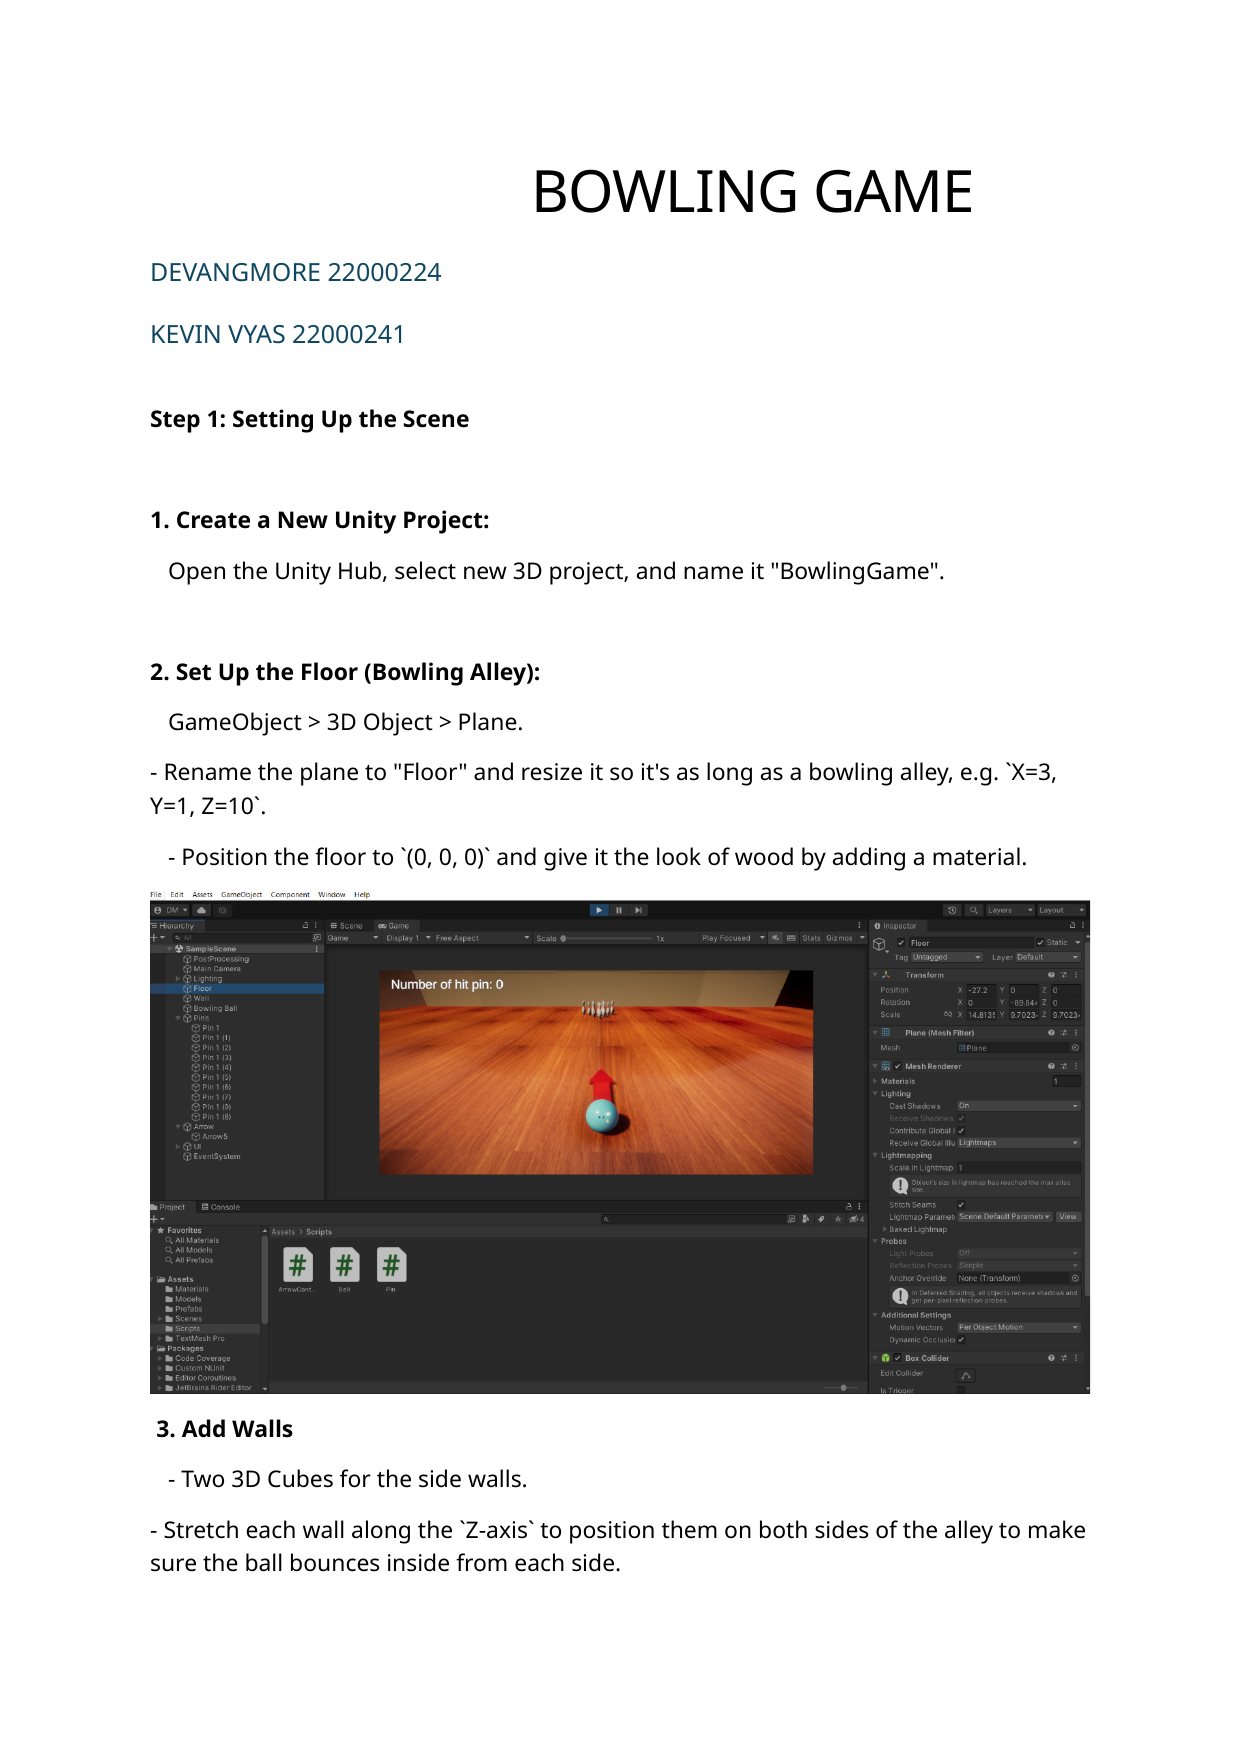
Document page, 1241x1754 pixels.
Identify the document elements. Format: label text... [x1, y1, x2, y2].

text - Stretch each wall along the `Z-axis` to position them on both sides of the alley to make sure the ball bounces inside from each side. [150, 1513, 1090, 1578]
text - Position the floor to `(0, 0, 0)` and give it the look of wood by adding a material. [150, 841, 1090, 872]
text 2. Set Up the Floor (Bowling Alley): [150, 656, 1090, 687]
picture [150, 891, 1091, 1394]
text Step 1: Setting Up the Scene [150, 403, 1090, 435]
subtitle DEVANGMORE 22000224 [150, 254, 1090, 288]
subtitle KEVIN VYAS 22000241 [150, 316, 1090, 350]
title BOWLING GAME [150, 150, 1090, 229]
text 1. Create a New Unity Project: [150, 504, 1090, 536]
text - Rename the plane to "Floor" and resize it so it's as long as a bowling alley, e.g. `X=3, Y=1, Z=10`. [150, 756, 1090, 821]
text - Two 3D Cubes for the side walls. [150, 1463, 1090, 1494]
text 3. Add Walls [150, 1413, 1090, 1444]
text Open the Unity Hub, select new 3D project, and name it "BowlingGame". [150, 555, 1090, 586]
text GameObject > 3D Object > Plane. [150, 706, 1090, 737]
